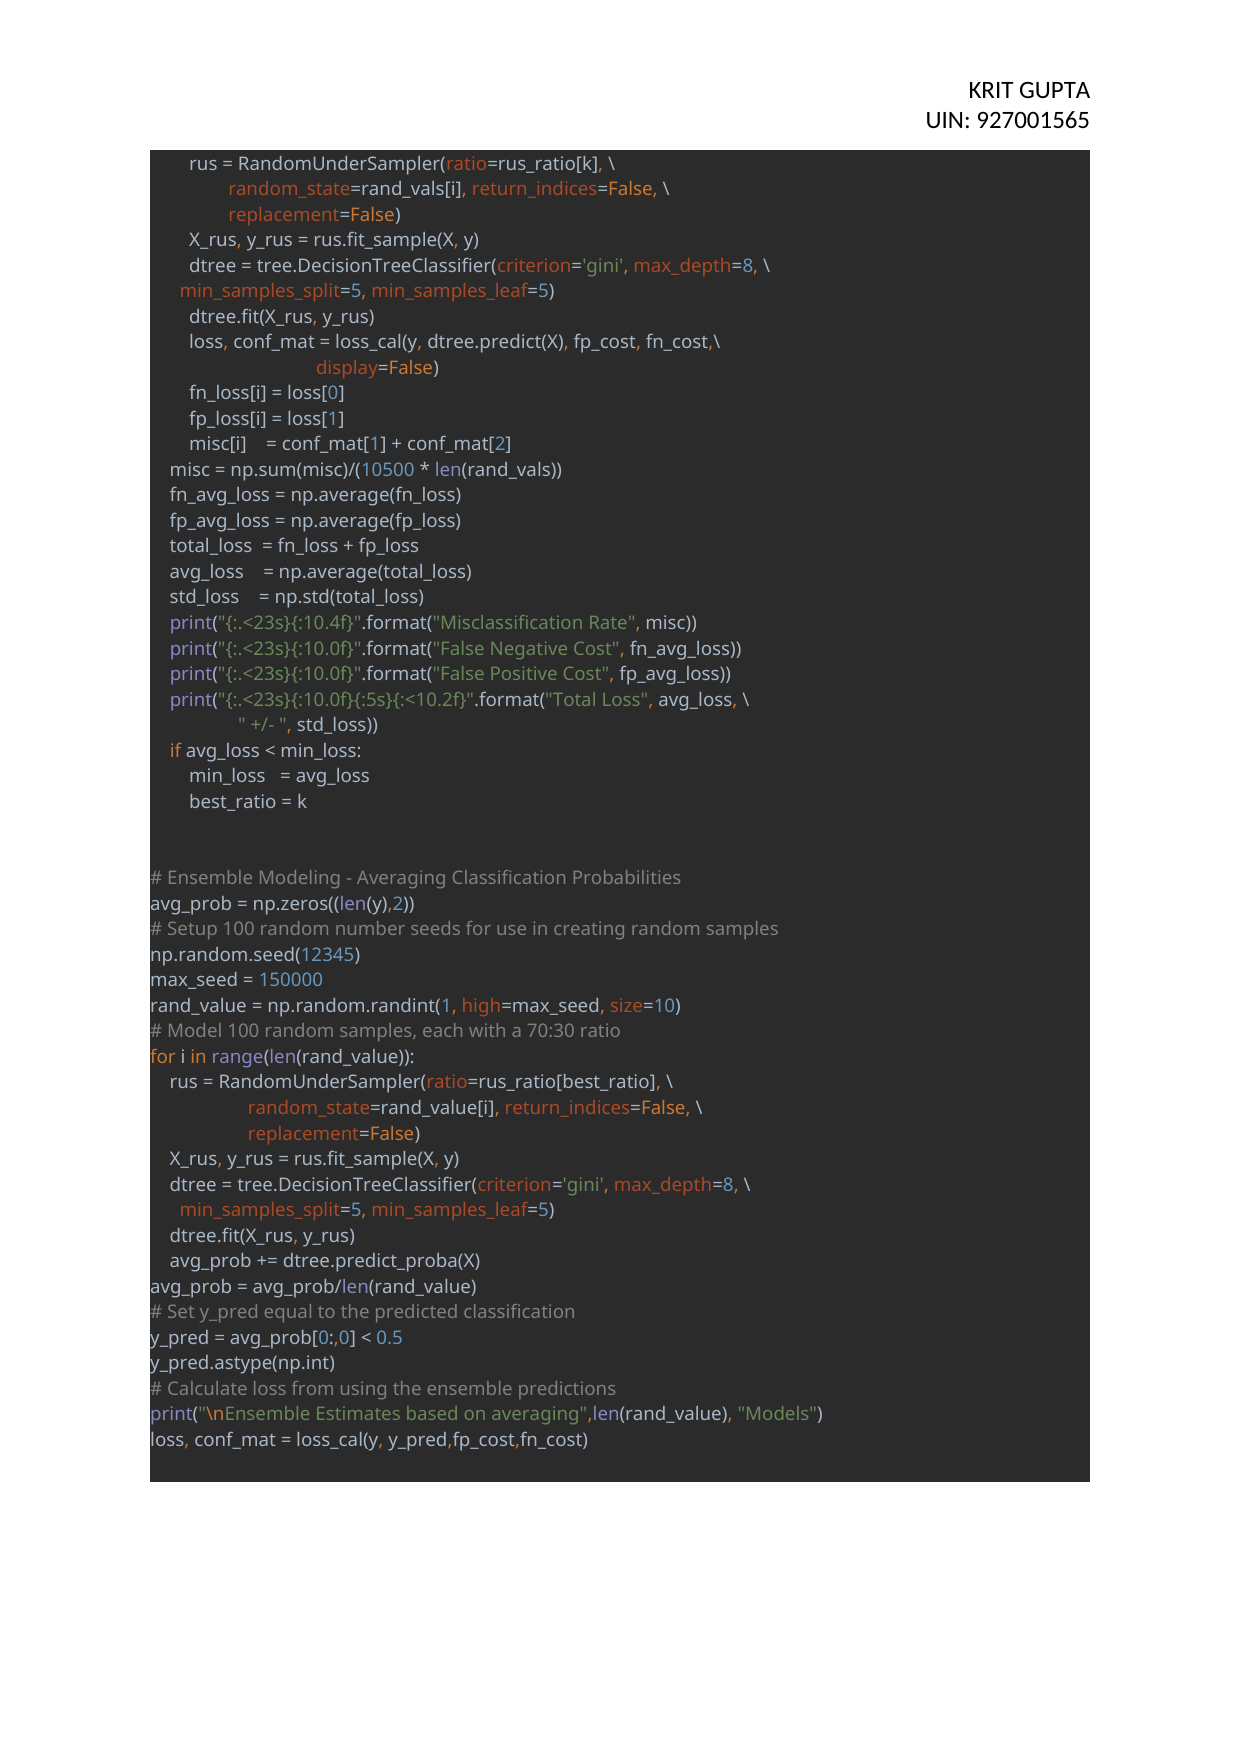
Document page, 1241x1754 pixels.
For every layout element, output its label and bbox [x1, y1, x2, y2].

text [150, 150, 1090, 1482]
